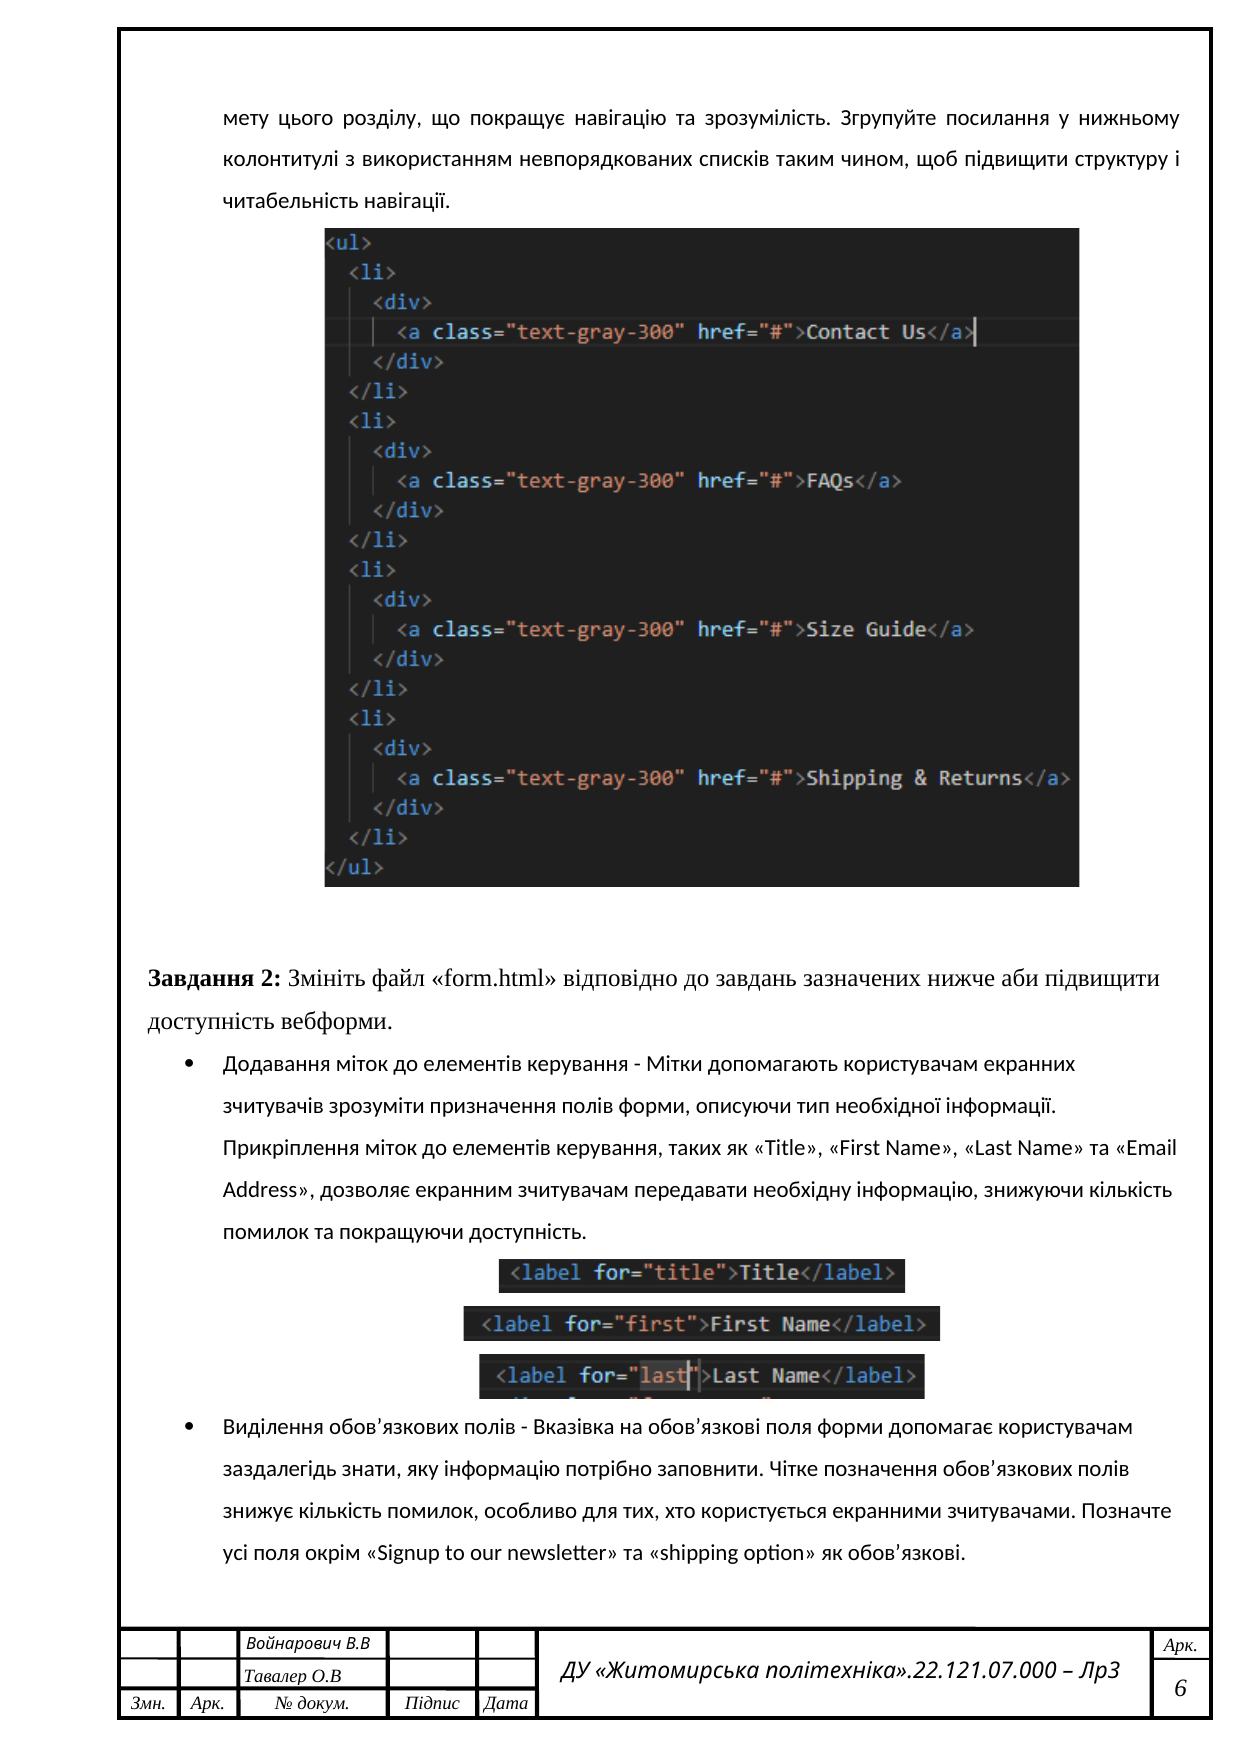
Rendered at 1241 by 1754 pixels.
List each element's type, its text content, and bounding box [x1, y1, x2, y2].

picture [479, 1354, 925, 1399]
list Виділення обов’язкових полів - Вказівка на обов’язкові поля форми допомагає користувачам заздалегідь знати, яку інформацію потрібно заповнити. Чітке позначення обов’язкових полів знижує кількість помилок, особливо для тих, хто користується екранними зчитувачами. Позначте усі поля окрім «Signup to our newsletter» та «shipping option» як обов’язкові. [185, 1412, 1181, 1566]
text Завдання 2: Змініть файл «form.html» відповідно до завдань зазначених нижче аби підвищити доступність вебформи. [148, 963, 1181, 1035]
picture [498, 1259, 905, 1293]
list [185, 103, 1181, 214]
list Додавання міток до елементів керування - Мітки допомагають користувачам екранних зчитувачів зрозуміти призначення полів форми, описуючи тип необхідної інформації. Прикріплення міток до елементів керування, таких як «Title», «First Name», «Last Name» та «Email Address», дозволяє екранним зчитувачам передавати необхідну інформацію, знижуючи кількість помилок та покращуючи доступність. [185, 1049, 1181, 1245]
picture [463, 1306, 941, 1341]
picture [324, 228, 1080, 887]
